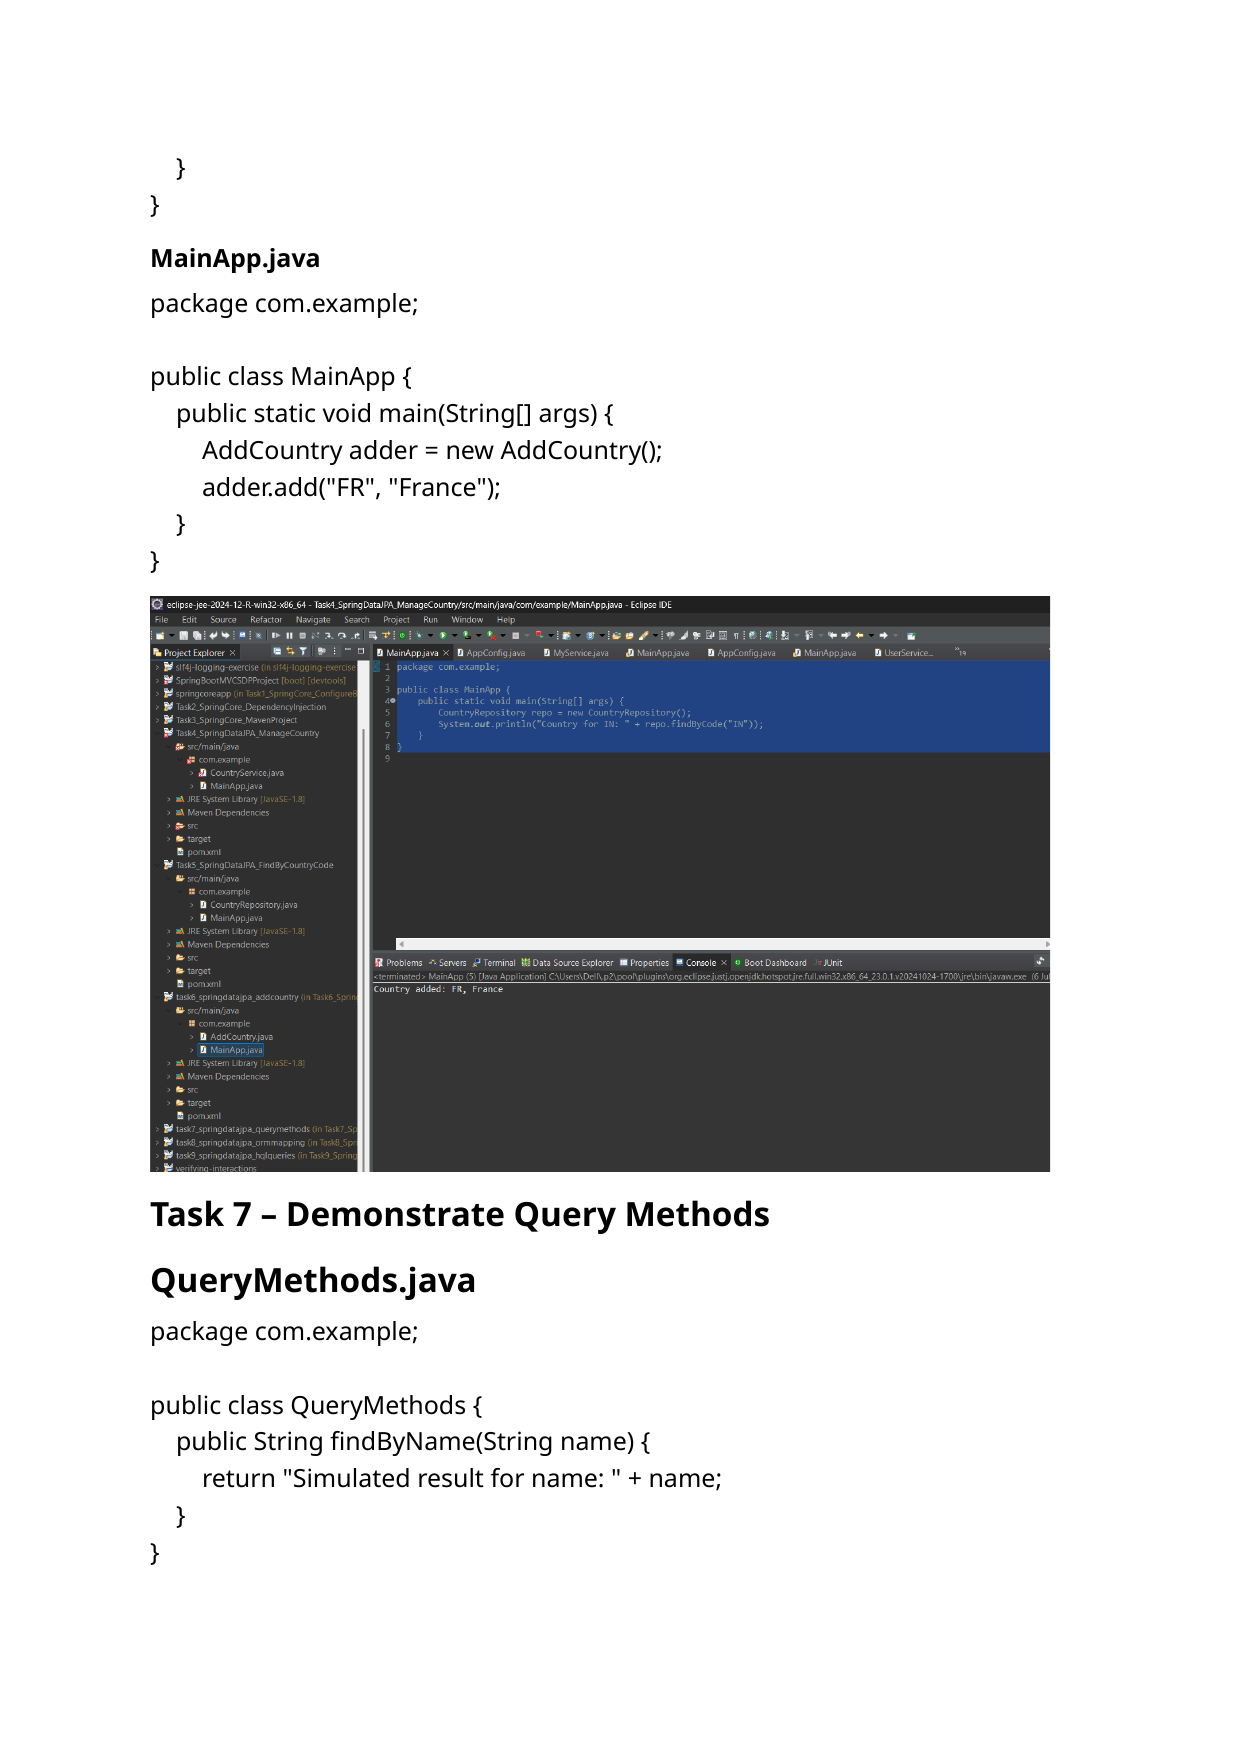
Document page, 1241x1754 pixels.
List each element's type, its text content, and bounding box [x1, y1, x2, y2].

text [150, 150, 1090, 221]
text package com.example; public class MainApp { public static void main(String[] args) { AddCountry adder = new AddCountry(); adder.add("FR", "France"); } } [150, 285, 1090, 577]
subtitle QueryMethods.java [150, 1256, 1090, 1302]
text package com.example; public class QueryMethods { public String findByName(String name) { return "Simulated result for name: " + name; } } [150, 1314, 1090, 1568]
picture [150, 596, 1050, 1172]
subtitle Task 7 – Demonstrate Query Methods [150, 1191, 1090, 1236]
subtitle MainApp.java [150, 240, 1090, 274]
